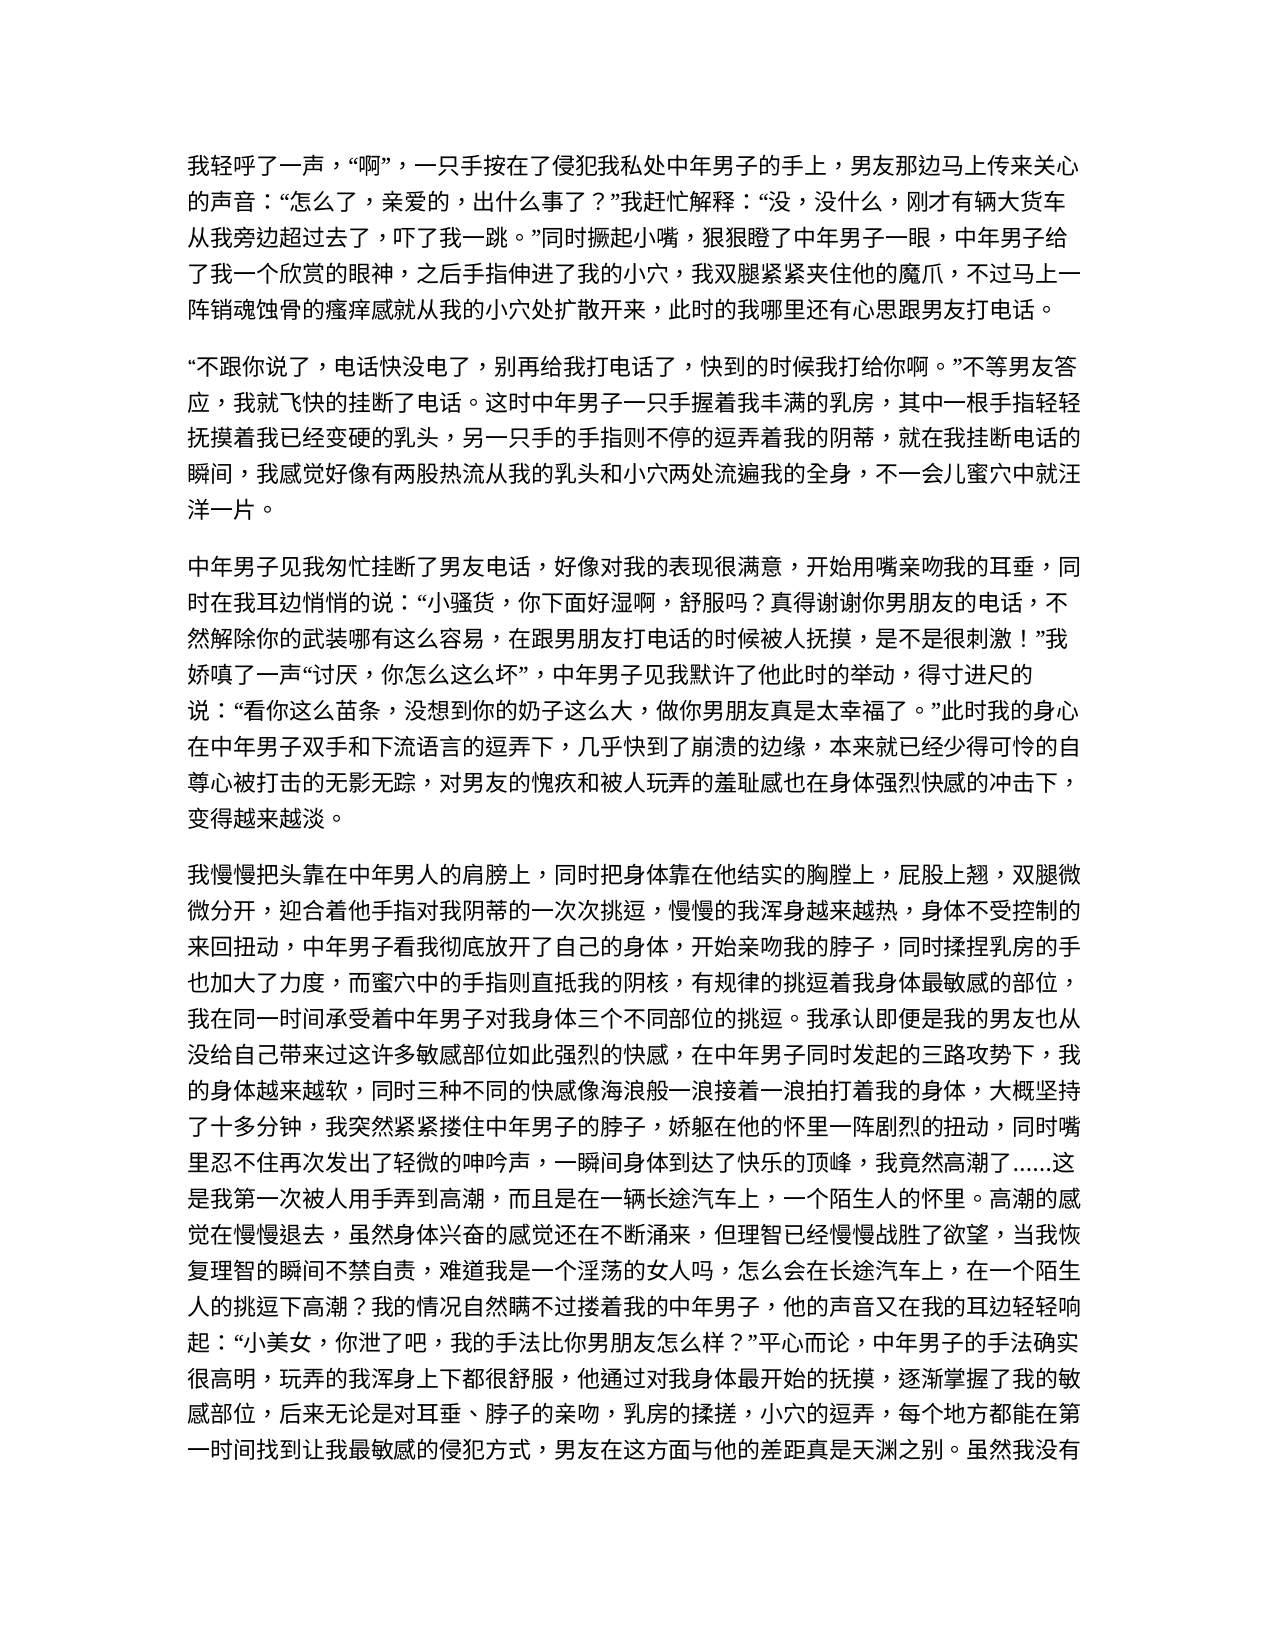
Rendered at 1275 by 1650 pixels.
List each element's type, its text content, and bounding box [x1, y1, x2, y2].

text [187, 859, 1087, 1466]
text 我轻呼了一声，“啊”，一只手按在了侵犯我私处中年男子的手上，男友那边马上传来关心的声音：“怎么了，亲爱的，出什么事了？”我赶忙解释：“没，没什么，刚才有辆大货车从我旁边超过去了，吓了我一跳。”同时撅起小嘴，狠狠瞪了中年男子一眼，中年男子给了我一个欣赏的眼神，之后手指伸进了我的小穴，我双腿紧紧夹住他的魔爪，不过马上一阵销魂蚀骨的瘙痒感就从我的小穴处扩散开来，此时的我哪里还有心思跟男友打电话。 [187, 150, 1087, 325]
text 中年男子见我匆忙挂断了男友电话，好像对我的表现很满意，开始用嘴亲吻我的耳垂，同时在我耳边悄悄的说：“小骚货，你下面好湿啊，舒服吗？真得谢谢你男朋友的电话，不然解除你的武装哪有这么容易，在跟男朋友打电话的时候被人抚摸，是不是很刺激！”我娇嗔了一声“讨厌，你怎么这么坏”，中年男子见我默许了他此时的举动，得寸进尺的说：“看你这么苗条，没想到你的奶子这么大，做你男朋友真是太幸福了。”此时我的身心在中年男子双手和下流语言的逗弄下，几乎快到了崩溃的边缘，本来就已经少得可怜的自尊心被打击的无影无踪，对男友的愧疚和被人玩弄的羞耻感也在身体强烈快感的冲击下，变得越来越淡。 [187, 551, 1087, 834]
text “不跟你说了，电话快没电了，别再给我打电话了，快到的时候我打给你啊。”不等男友答应，我就飞快的挂断了电话。这时中年男子一只手握着我丰满的乳房，其中一根手指轻轻抚摸着我已经变硬的乳头，另一只手的手指则不停的逗弄着我的阴蒂，就在我挂断电话的瞬间，我感觉好像有两股热流从我的乳头和小穴两处流遍我的全身，不一会儿蜜穴中就汪洋一片。 [187, 351, 1087, 526]
